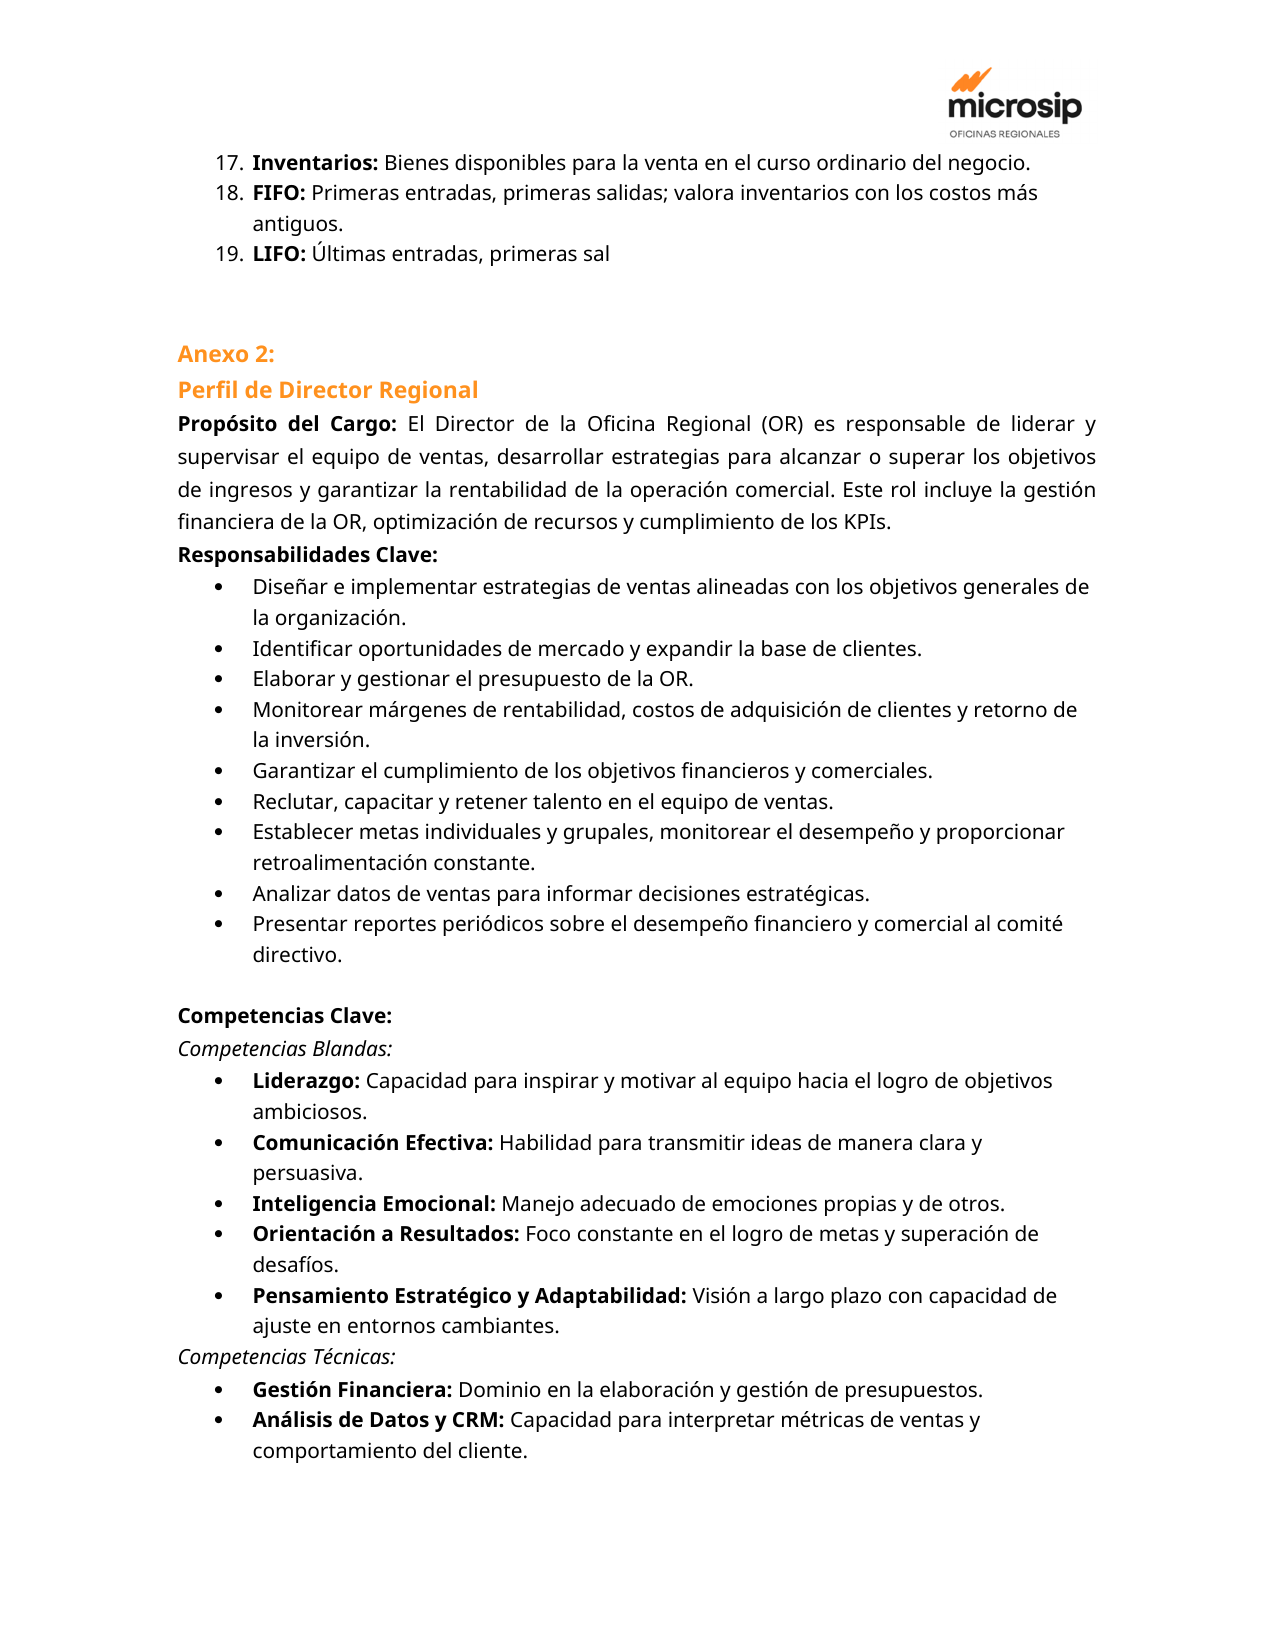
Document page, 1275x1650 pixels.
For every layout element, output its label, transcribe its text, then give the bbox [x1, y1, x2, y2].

list Inteligencia Emocional: Manejo adecuado de emociones propias y de otros. [215, 1189, 1098, 1217]
list Análisis de Datos y CRM: Capacidad para interpretar métricas de ventas y comportamiento del cliente. [215, 1405, 1098, 1464]
list Reclutar, capacitar y retener talento en el equipo de ventas. [215, 787, 1098, 815]
text Competencias Clave: [177, 1001, 1098, 1030]
text Responsabilidades Clave: [177, 540, 1098, 568]
text Competencias Blandas: [177, 1034, 1098, 1062]
list Elaborar y gestionar el presupuesto de la OR. [215, 664, 1098, 693]
list Presentar reportes periódicos sobre el desempeño financiero y comercial al comité directivo. [215, 909, 1098, 999]
list Identificar oportunidades de mercado y expandir la base de clientes. [215, 634, 1098, 662]
list Inventarios: Bienes disponibles para la venta en el curso ordinario del negocio. [215, 148, 1098, 176]
list Comunicación Efectiva: Habilidad para transmitir ideas de manera clara y persuasiva. [215, 1128, 1098, 1187]
list Establecer metas individuales y grupales, monitorear el desempeño y proporcionar retroalimentación constante. [215, 817, 1098, 877]
list Pensamiento Estratégico y Adaptabilidad: Visión a largo plazo con capacidad de ajuste en entornos cambiantes. [215, 1281, 1098, 1340]
list LIFO: Últimas entradas, primeras sal [215, 239, 1098, 268]
text Competencias Técnicas: [177, 1342, 1098, 1371]
list Orientación a Resultados: Foco constante en el logro de metas y superación de desafíos. [215, 1219, 1098, 1279]
list Analizar datos de ventas para informar decisiones estratégicas. [215, 879, 1098, 907]
picture [937, 59, 1098, 144]
text Anexo 2: [177, 338, 1098, 369]
list Diseñar e implementar estrategias de ventas alineadas con los objetivos generales de la organización. [215, 572, 1098, 632]
list Liderazgo: Capacidad para inspirar y motivar al equipo hacia el logro de objetivos ambiciosos. [215, 1066, 1098, 1126]
text Perfil de Director Regional [177, 373, 1098, 405]
list Monitorear márgenes de rentabilidad, costos de adquisición de clientes y retorno de la inversión. [215, 695, 1098, 754]
list Garantizar el cumplimiento de los objetivos financieros y comerciales. [215, 756, 1098, 785]
list FIFO: Primeras entradas, primeras salidas; valora inventarios con los costos más antiguos. [215, 178, 1098, 237]
list Gestión Financiera: Dominio en la elaboración y gestión de presupuestos. [215, 1375, 1098, 1403]
text Propósito del Cargo: El Director de la Oficina Regional (OR) es responsable de liderar y supervisar el equipo de ventas, desarrollar estrategias para alcanzar o superar los objetivos de ingresos y garantizar la rentabilidad de la operación comercial. Este rol incluye la gestión financiera de la OR, optimización de recursos y cumplimiento de los KPIs. [177, 409, 1098, 536]
